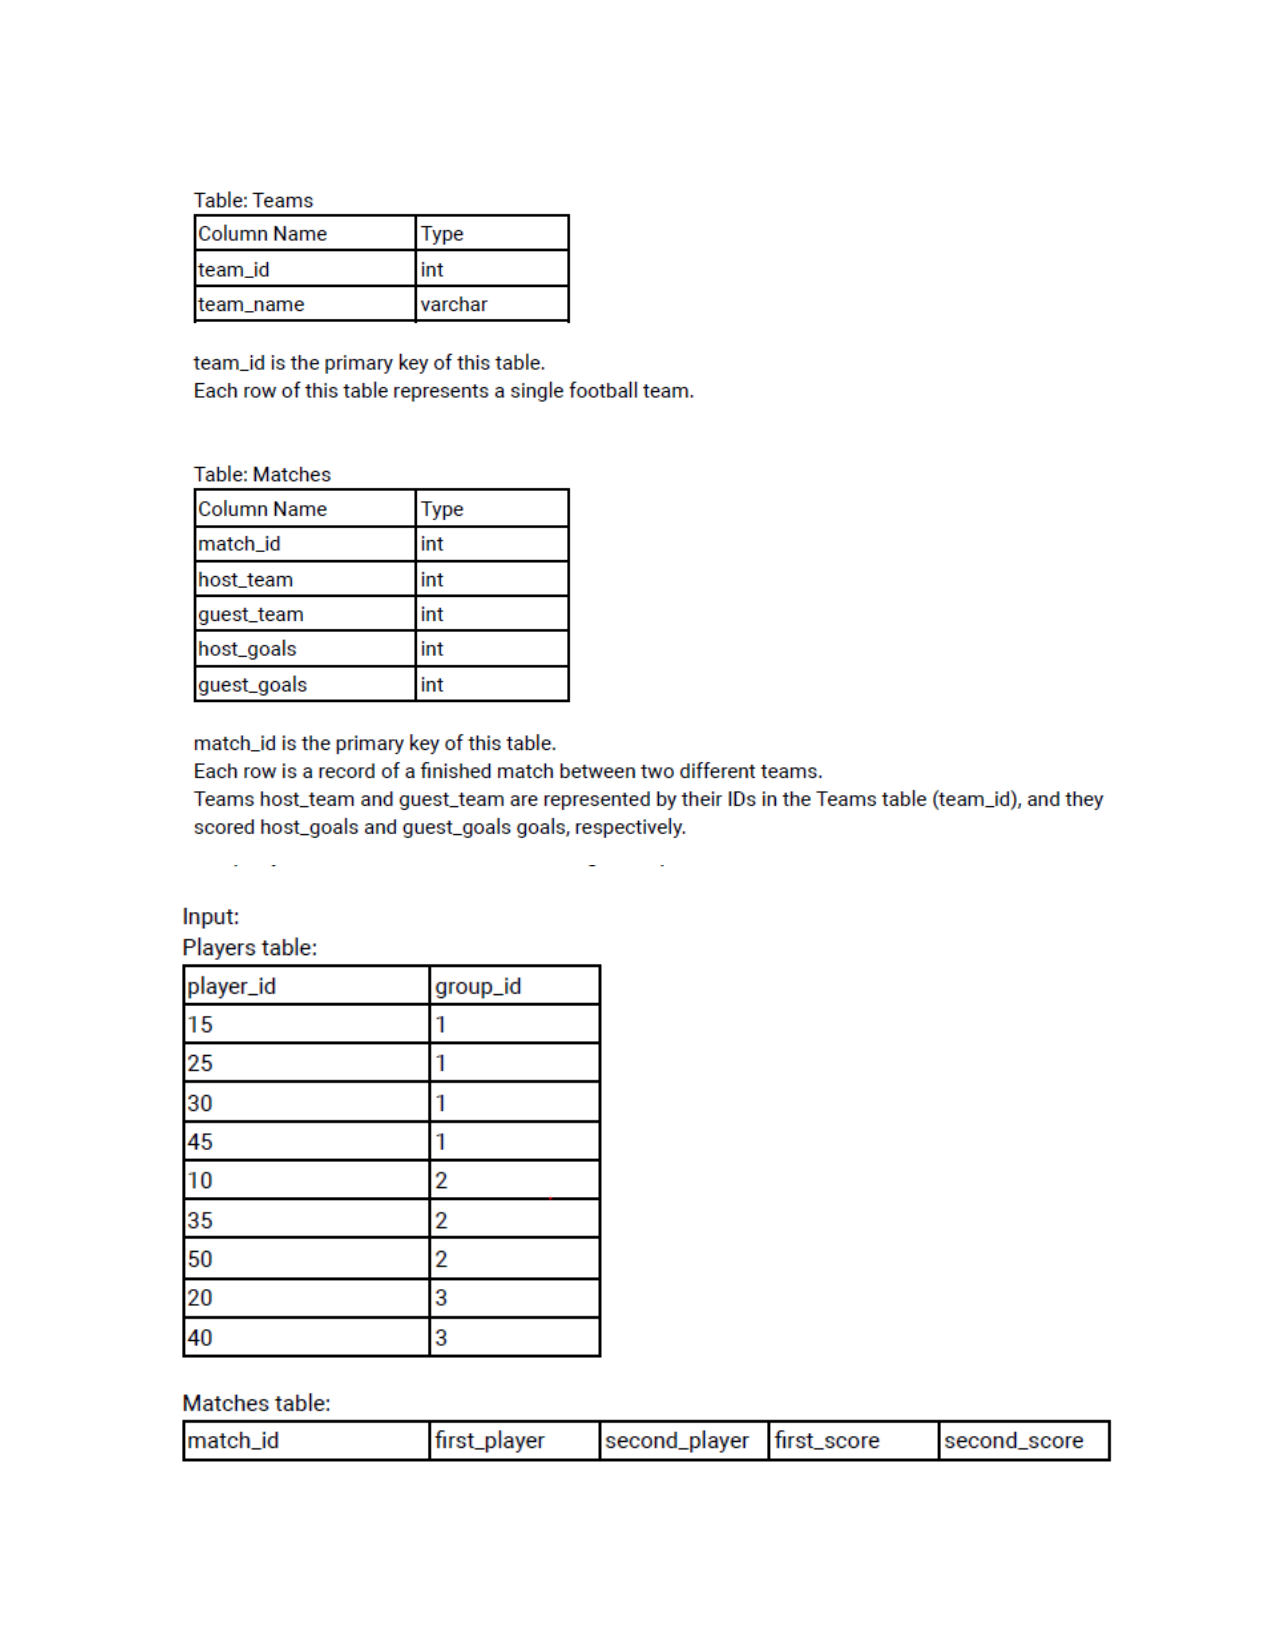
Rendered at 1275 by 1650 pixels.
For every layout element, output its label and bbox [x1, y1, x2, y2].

picture [150, 150, 1125, 1481]
